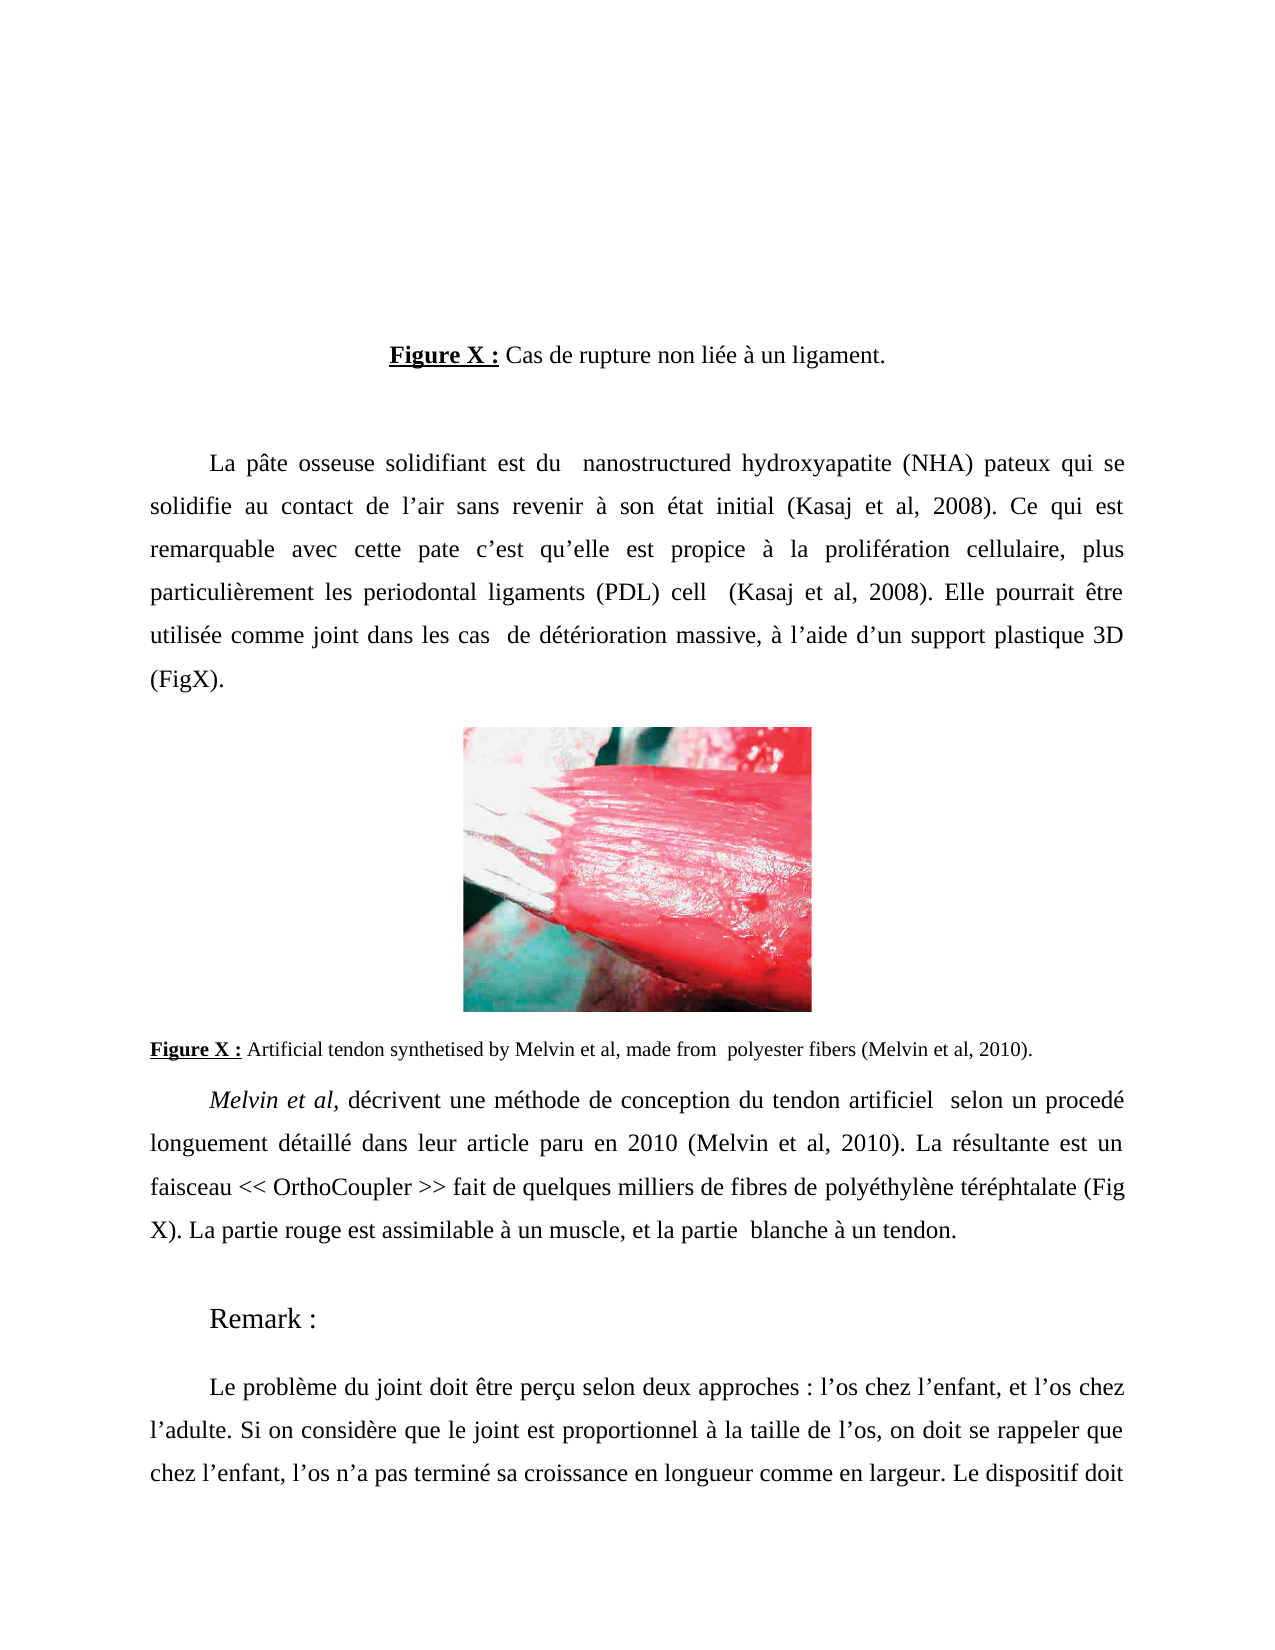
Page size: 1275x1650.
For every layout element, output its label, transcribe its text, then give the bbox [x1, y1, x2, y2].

text Remark : [150, 1301, 1125, 1334]
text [150, 1372, 1125, 1487]
picture [463, 727, 812, 1012]
text Figure X : Artificial tendon synthetised by Melvin et al, made from polyester fibers (Melvin et al, 2010). [150, 1037, 1125, 1061]
text Melvin et al, décrivent une méthode de conception du tendon artificiel selon un procedé longuement détaillé dans leur article paru en 2010 (Melvin et al, 2010). La résultante est un faisceau << OrthoCoupler >> fait de quelques milliers de fibres de polyéthylène téréphtalate (Fig X). La partie rouge est assimilable à un muscle, et la partie blanche à un tendon. [150, 1085, 1125, 1243]
text Figure X : Cas de rupture non liée à un ligament. [150, 340, 1125, 369]
text La pâte osseuse solidifiant est du nanostructured hydroxyapatite (NHA) pateux qui se solidifie au contact de l’air sans revenir à son état initial (Kasaj et al, 2008). Ce qui est remarquable avec cette pate c’est qu’elle est propice à la prolifération cellulaire, plus particulièrement les periodontal ligaments (PDL) cell (Kasaj et al, 2008). Elle pourrait être utilisée comme joint dans les cas de détérioration massive, à l’aide d’un support plastique 3D (FigX). [150, 448, 1125, 692]
